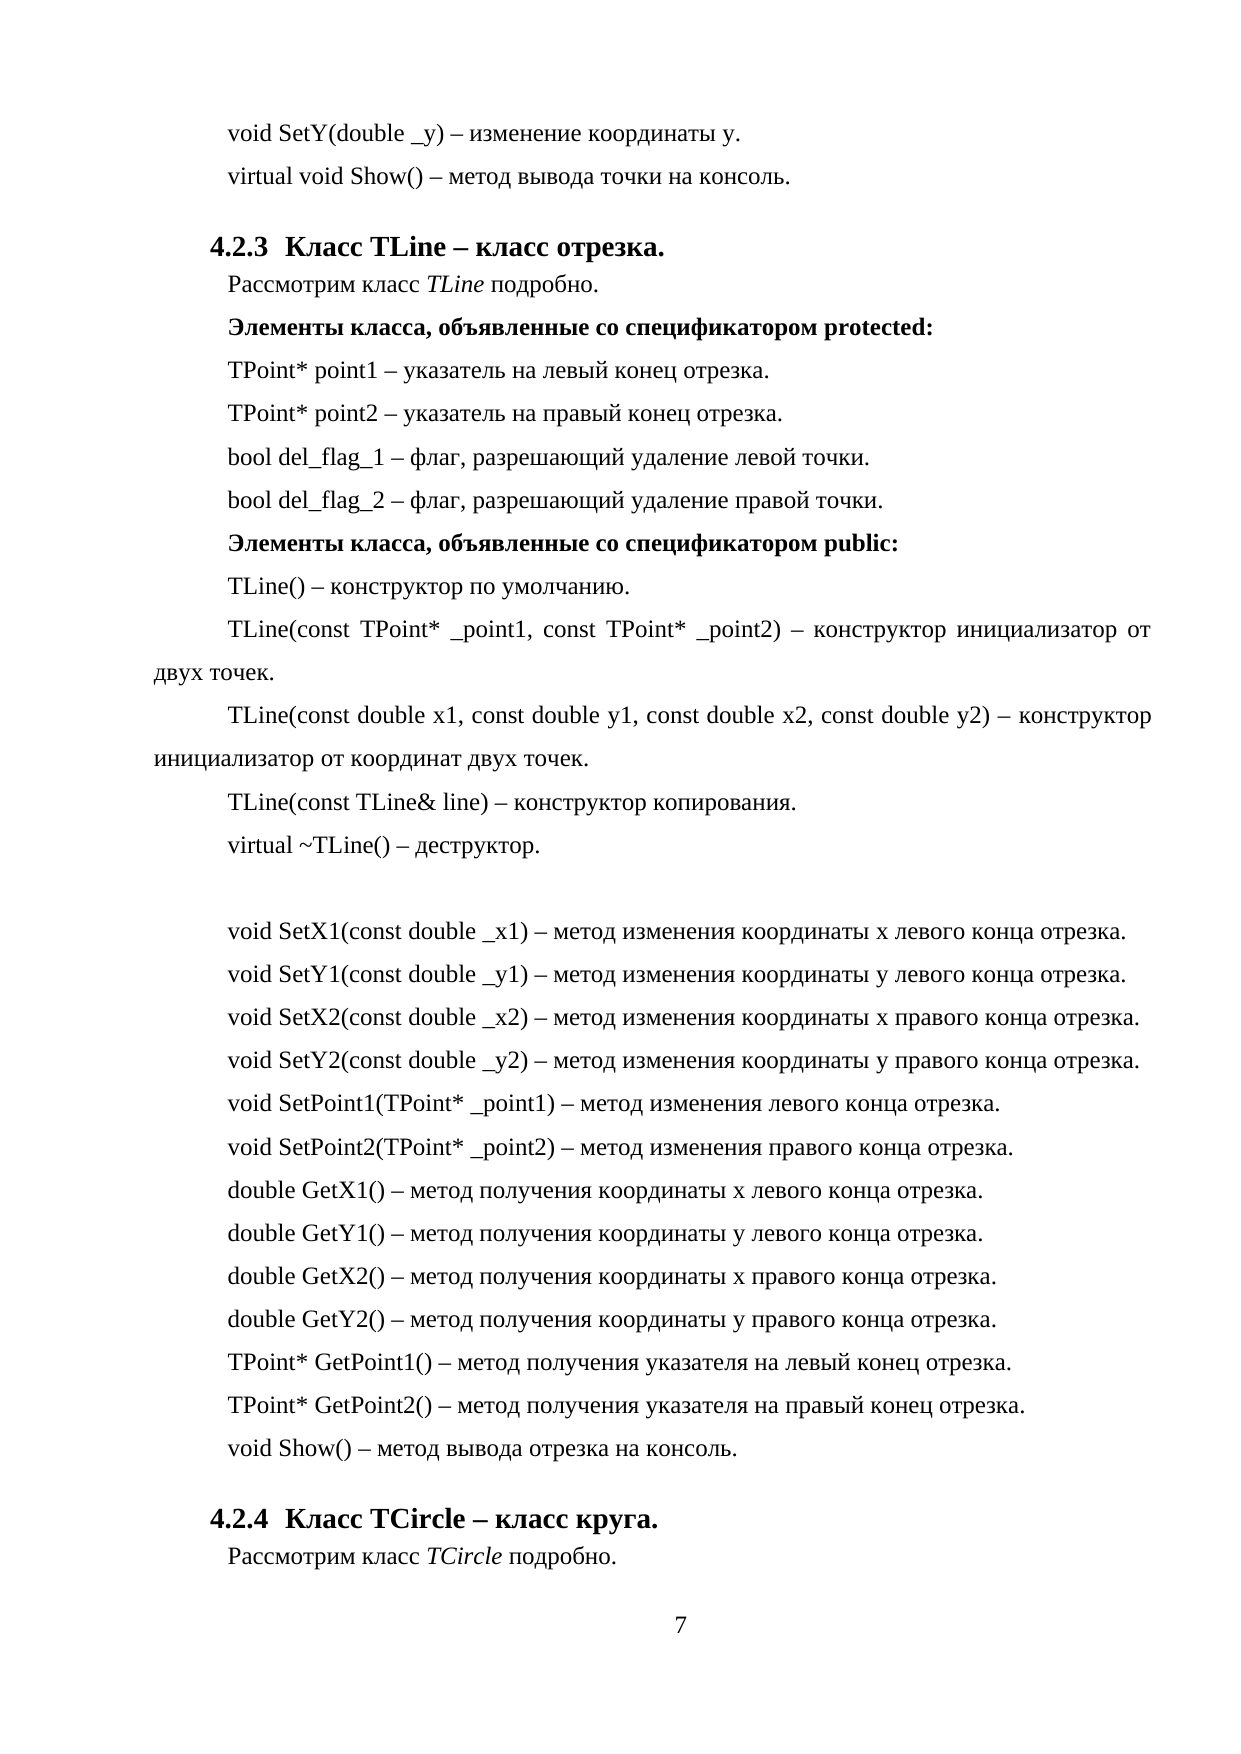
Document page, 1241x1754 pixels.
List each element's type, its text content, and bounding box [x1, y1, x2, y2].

text void SetPoint2(TPoint* _point2) – метод изменения правого конца отрезка. [153, 1132, 1152, 1160]
text TPoint* GetPoint1() – метод получения указателя на левый конец отрезка. [153, 1347, 1152, 1376]
text void SetPoint1(TPoint* _point1) – метод изменения левого конца отрезка. [153, 1088, 1152, 1117]
text void SetY1(const double _y1) – метод изменения координаты y левого конца отрезка. [153, 959, 1152, 988]
text Элементы класса, объявленные со спецификатором public: [153, 528, 1152, 557]
text TPoint* GetPoint2() – метод получения указателя на правый конец отрезка. [153, 1390, 1152, 1419]
subtitle Класс TCircle – класс круга. [210, 1502, 1152, 1535]
text TLine() – конструктор по умолчанию. [153, 571, 1152, 600]
text Элементы класса, объявленные со спецификатором protected: [153, 312, 1152, 341]
text TLine(const TPoint* _point1, const TPoint* _point2) – конструктор инициализатор от двух точек. [153, 614, 1152, 686]
text void Show() – метод вывода отрезка на консоль. [153, 1433, 1152, 1462]
text void SetY(double _y) – изменение координаты y. [153, 118, 1152, 147]
text double GetY1() – метод получения координаты y левого конца отрезка. [153, 1218, 1152, 1247]
text double GetY2() – метод получения координаты y правого конца отрезка. [153, 1304, 1152, 1333]
text Рассмотрим класс TLine подробно. [153, 269, 1152, 298]
text bool del_flag_2 – флаг, разрешающий удаление правой точки. [153, 485, 1152, 513]
text void SetX2(const double _x2) – метод изменения координаты x правого конца отрезка. [153, 1002, 1152, 1031]
text double GetX2() – метод получения координаты x правого конца отрезка. [153, 1261, 1152, 1290]
text virtual ~TLine() – деструктор. [153, 830, 1152, 858]
text bool del_flag_1 – флаг, разрешающий удаление левой точки. [153, 442, 1152, 470]
text TPoint* point1 – указатель на левый конец отрезка. [153, 355, 1152, 384]
text double GetX1() – метод получения координаты x левого конца отрезка. [153, 1175, 1152, 1203]
text void SetX1(const double _x1) – метод изменения координаты x левого конца отрезка. [153, 916, 1152, 945]
text TLine(const TLine& line) – конструктор копирования. [153, 787, 1152, 815]
text virtual void Show() – метод вывода точки на консоль. [153, 161, 1152, 190]
text Рассмотрим класс TCircle подробно. [153, 1541, 1152, 1570]
subtitle Класс TLine – класс отрезка. [210, 229, 1152, 263]
text TLine(const double x1, const double y1, const double x2, const double y2) – конструктор инициализатор от координат двух точек. [153, 700, 1152, 772]
text TPoint* point2 – указатель на правый конец отрезка. [153, 398, 1152, 427]
text void SetY2(const double _y2) – метод изменения координаты y правого конца отрезка. [153, 1045, 1152, 1074]
